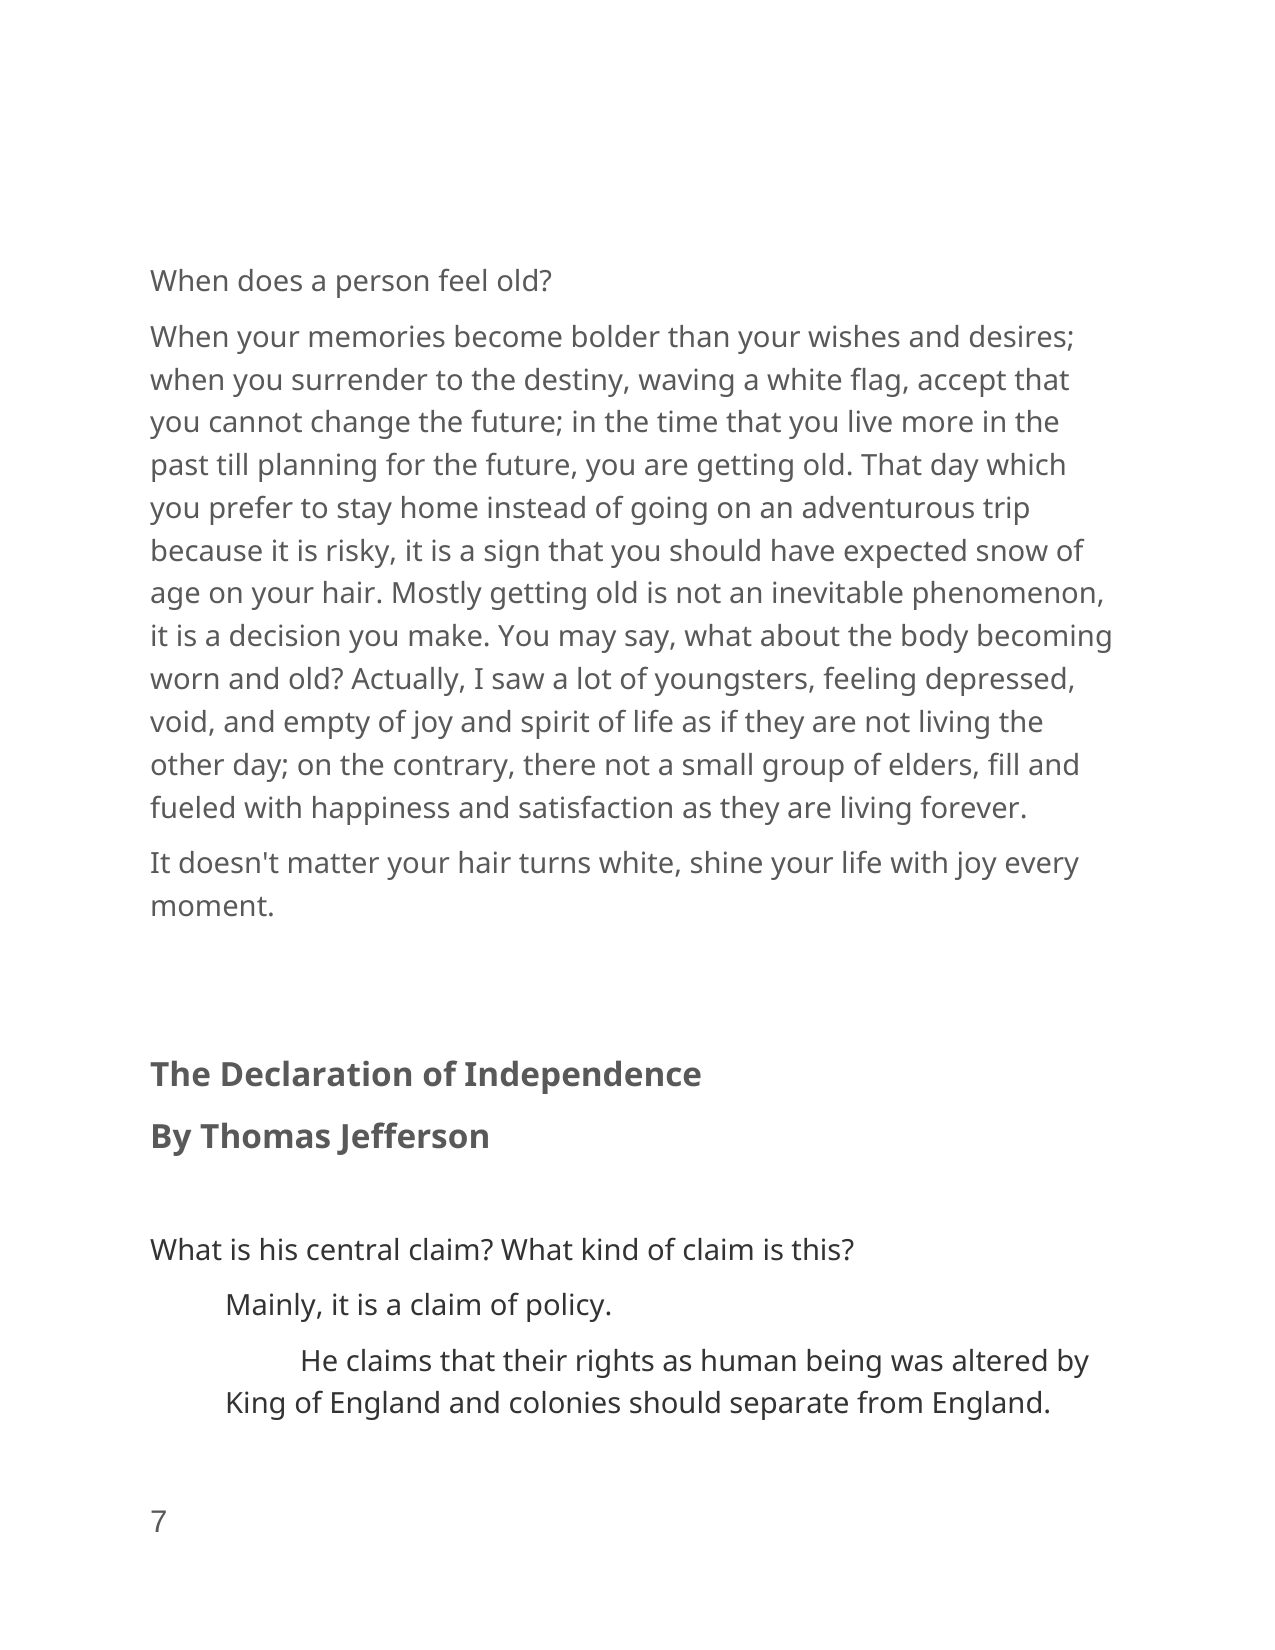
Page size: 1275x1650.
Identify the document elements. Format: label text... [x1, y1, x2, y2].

text He claims that their rights as human being was altered by King of England and colonies should separate from England. [225, 1340, 1125, 1422]
text Mainly, it is a claim of policy. [150, 1284, 1125, 1324]
text It doesn't matter your hair turns white, shine your life with joy every moment. [150, 842, 1125, 925]
text By Thomas Jefferson [150, 1112, 1125, 1158]
text What is his central claim? What kind of claim is this? [150, 1229, 1125, 1269]
text The Declaration of Independence [150, 1051, 1125, 1096]
text When your memories become bolder than your wishes and desires; when you surrender to the destiny, waving a white flag, accept that you cannot change the future; in the time that you live more in the past till planning for the future, you are getting old. That day which you prefer to stay home instead of going on an adventurous trip because it is risky, it is a sign that you should have expected snow of age on your hair. Mostly getting old is not an inevitable phenomenon, it is a decision you make. You may say, what about the body becoming worn and old? Actually, I saw a lot of youngsters, feeling depressed, void, and empty of joy and spirit of life as if they are not living the other day; on the contrary, there not a small group of elders, fill and fueled with happiness and satisfaction as they are living forever. [150, 316, 1125, 827]
text When does a person feel old? [150, 261, 1125, 300]
